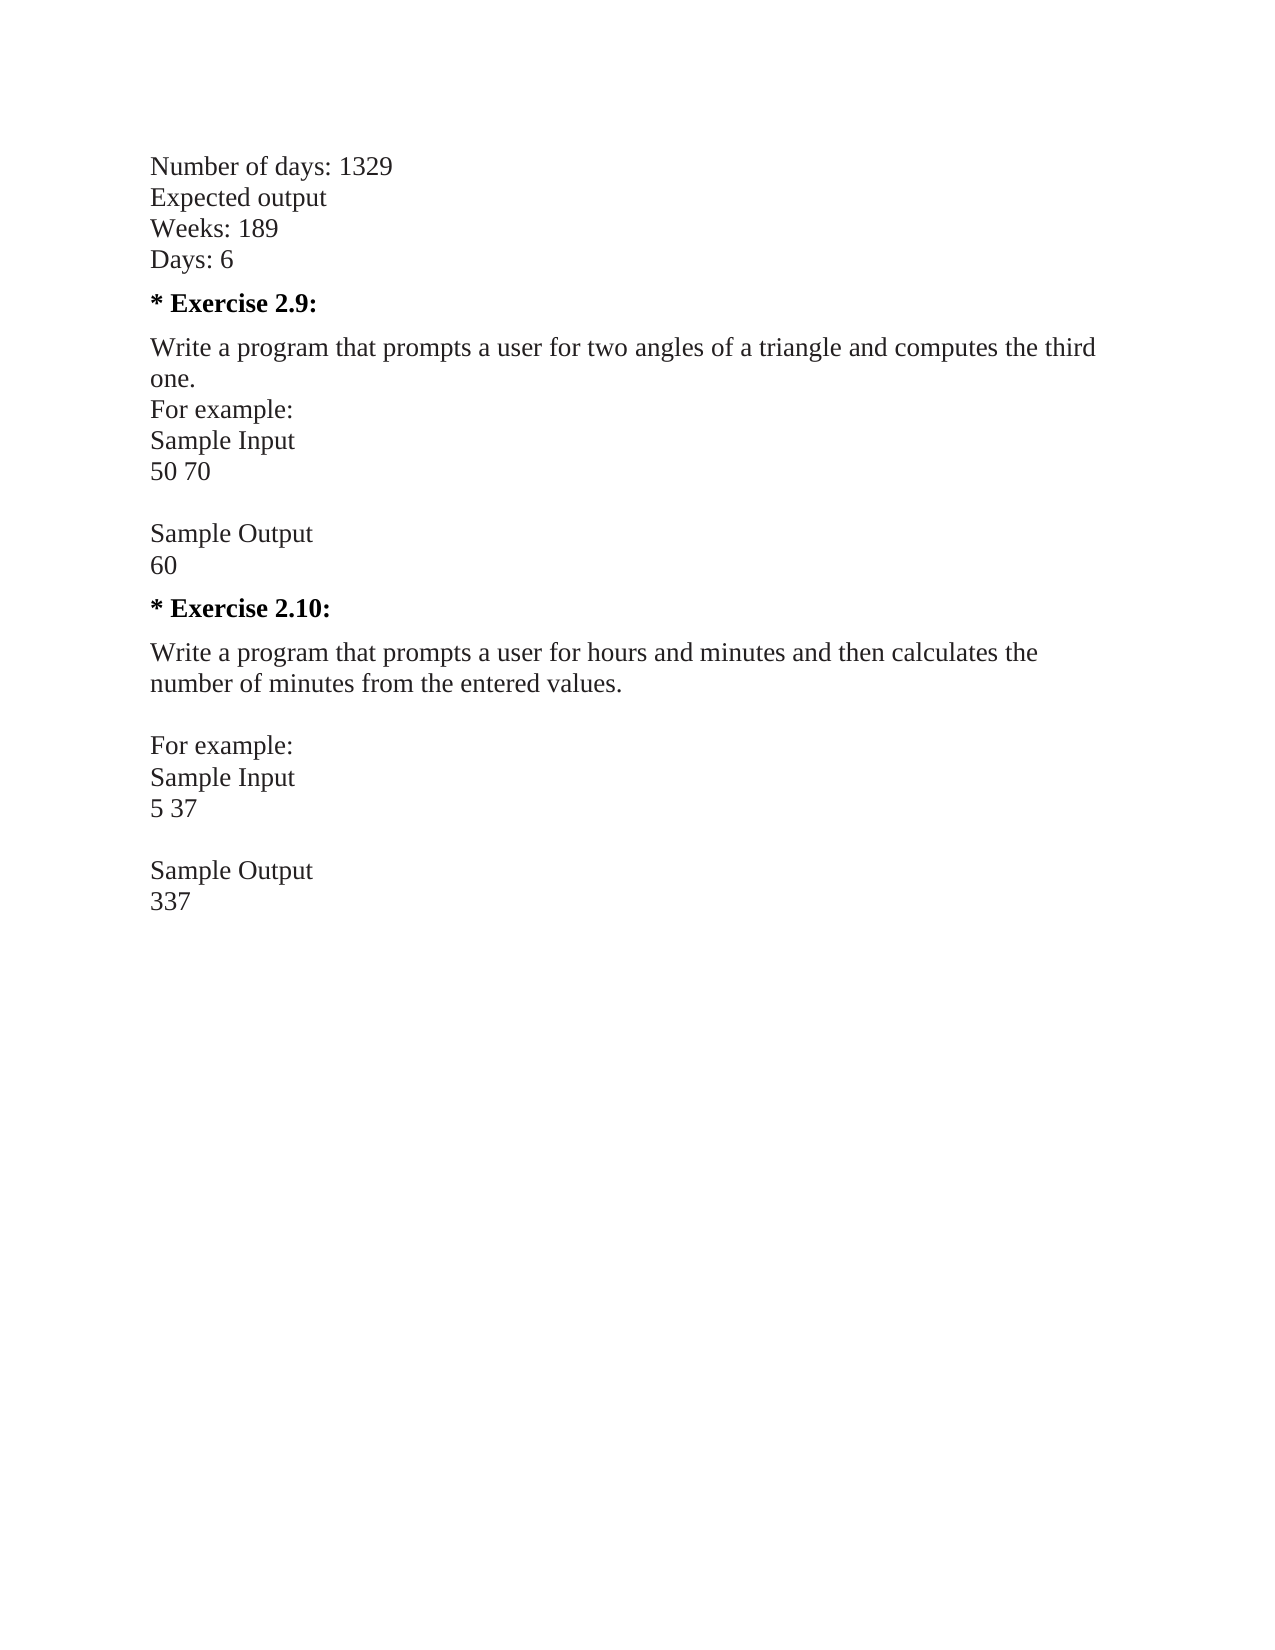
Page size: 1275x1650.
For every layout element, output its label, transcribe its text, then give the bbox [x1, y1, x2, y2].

text 337 [150, 885, 1125, 916]
text 50 70 [150, 455, 1125, 486]
text * Exercise 2.9: [150, 287, 1125, 318]
text * Exercise 2.10: [150, 592, 1125, 623]
text Sample Output [150, 854, 1125, 885]
text 60 [150, 549, 1125, 580]
text 5 37 [150, 792, 1125, 823]
text Write a program that prompts a user for two angles of a triangle and computes the third one. [150, 331, 1125, 393]
text Write a program that prompts a user for hours and minutes and then calculates the number of minutes from the entered values. [150, 636, 1125, 698]
text For example: [150, 729, 1125, 761]
text For example: [150, 393, 1125, 424]
text Sample Input [150, 424, 1125, 455]
text Sample Input [150, 761, 1125, 792]
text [150, 150, 1125, 243]
text Days: 6 [150, 243, 1125, 274]
text Sample Output [150, 518, 1125, 549]
